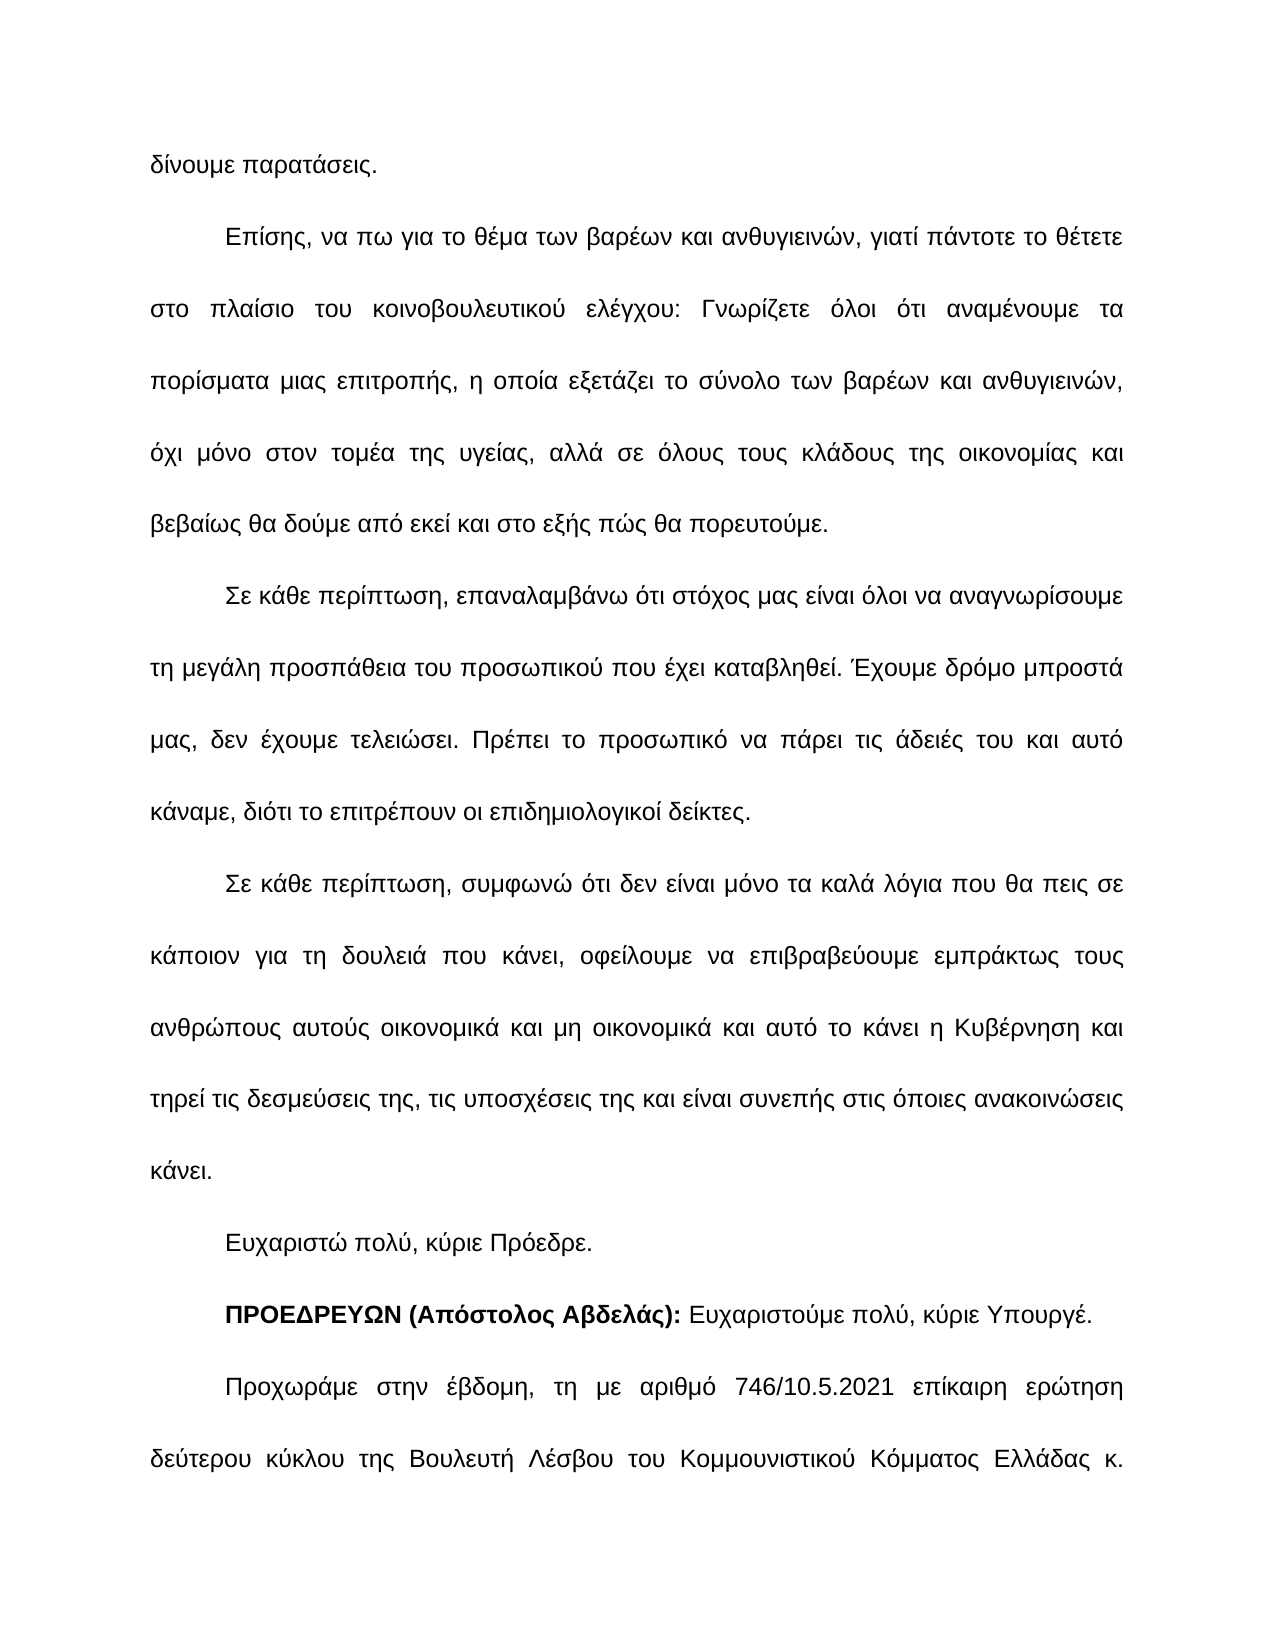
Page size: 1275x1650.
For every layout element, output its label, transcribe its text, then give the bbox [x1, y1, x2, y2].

text ΠΡΟΕΔΡΕΥΩΝ (Απόστολος Αβδελάς): Ευχαριστούμε πολύ, κύριε Υπουργέ. [150, 1300, 1125, 1329]
text Σε κάθε περίπτωση, επαναλαμβάνω ότι στόχος μας είναι όλοι να αναγνωρίσουμε τη μεγάλη προσπάθεια του προσωπικού που έχει καταβληθεί. Έχουμε δρόμο μπροστά μας, δεν έχουμε τελειώσει. Πρέπει το προσωπικό να πάρει τις άδειές του και αυτό κάναμε, διότι το επιτρέπουν οι επιδημιολογικοί δείκτες. [150, 581, 1125, 826]
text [150, 1372, 1125, 1472]
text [150, 150, 1125, 179]
text Ευχαριστώ πολύ, κύριε Πρόεδρε. [150, 1228, 1125, 1257]
text Επίσης, να πω για το θέμα των βαρέων και ανθυγιεινών, γιατί πάντοτε το θέτετε στο πλαίσιο του κοινοβουλευτικού ελέγχου: Γνωρίζετε όλοι ότι αναμένουμε τα πορίσματα μιας επιτροπής, η οποία εξετάζει το σύνολο των βαρέων και ανθυγιεινών, όχι μόνο στον τομέα της υγείας, αλλά σε όλους τους κλάδους της οικονομίας και βεβαίως θα δούμε από εκεί και στο εξής πώς θα πορευτούμε. [150, 222, 1125, 538]
text Σε κάθε περίπτωση, συμφωνώ ότι δεν είναι μόνο τα καλά λόγια που θα πεις σε κάποιον για τη δουλειά που κάνει, οφείλουμε να επιβραβεύουμε εμπράκτως τους ανθρώπους αυτούς οικονομικά και μη οικονομικά και αυτό το κάνει η Κυβέρνηση και τηρεί τις δεσμεύσεις της, τις υποσχέσεις της και είναι συνεπής στις όποιες ανακοινώσεις κάνει. [150, 869, 1125, 1185]
